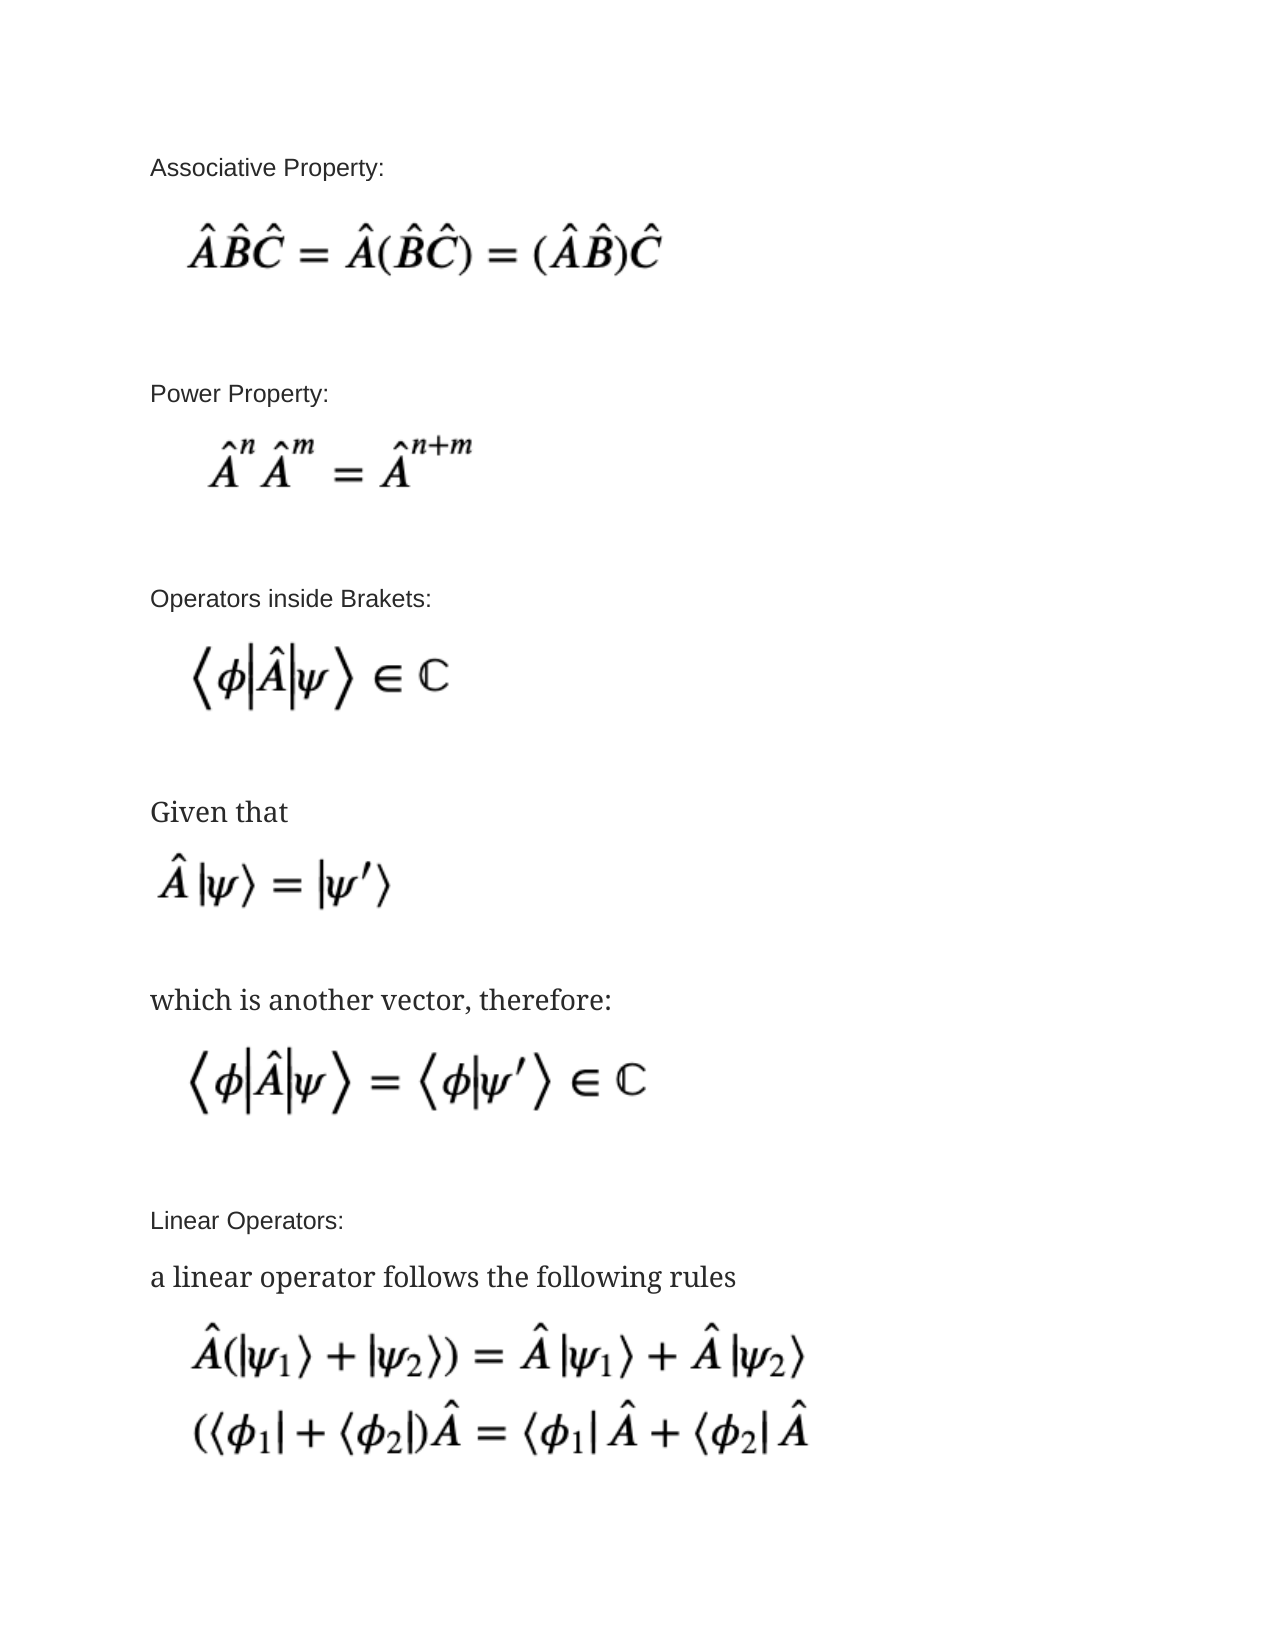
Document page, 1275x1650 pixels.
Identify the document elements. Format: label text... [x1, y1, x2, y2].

picture [150, 612, 491, 746]
picture [150, 181, 707, 323]
picture [150, 1018, 693, 1150]
subtitle Power Property: [150, 376, 1125, 407]
text a linear operator follows the following rules [150, 1252, 1125, 1295]
subtitle Associative Property: [150, 150, 1125, 181]
text Given that [150, 787, 1125, 830]
subtitle Linear Operators: [150, 1203, 1125, 1235]
picture [150, 407, 514, 528]
subtitle Operators inside Brakets: [150, 582, 1125, 613]
text which is another vector, therefore: [150, 974, 1125, 1018]
picture [150, 830, 397, 934]
picture [150, 1295, 872, 1488]
